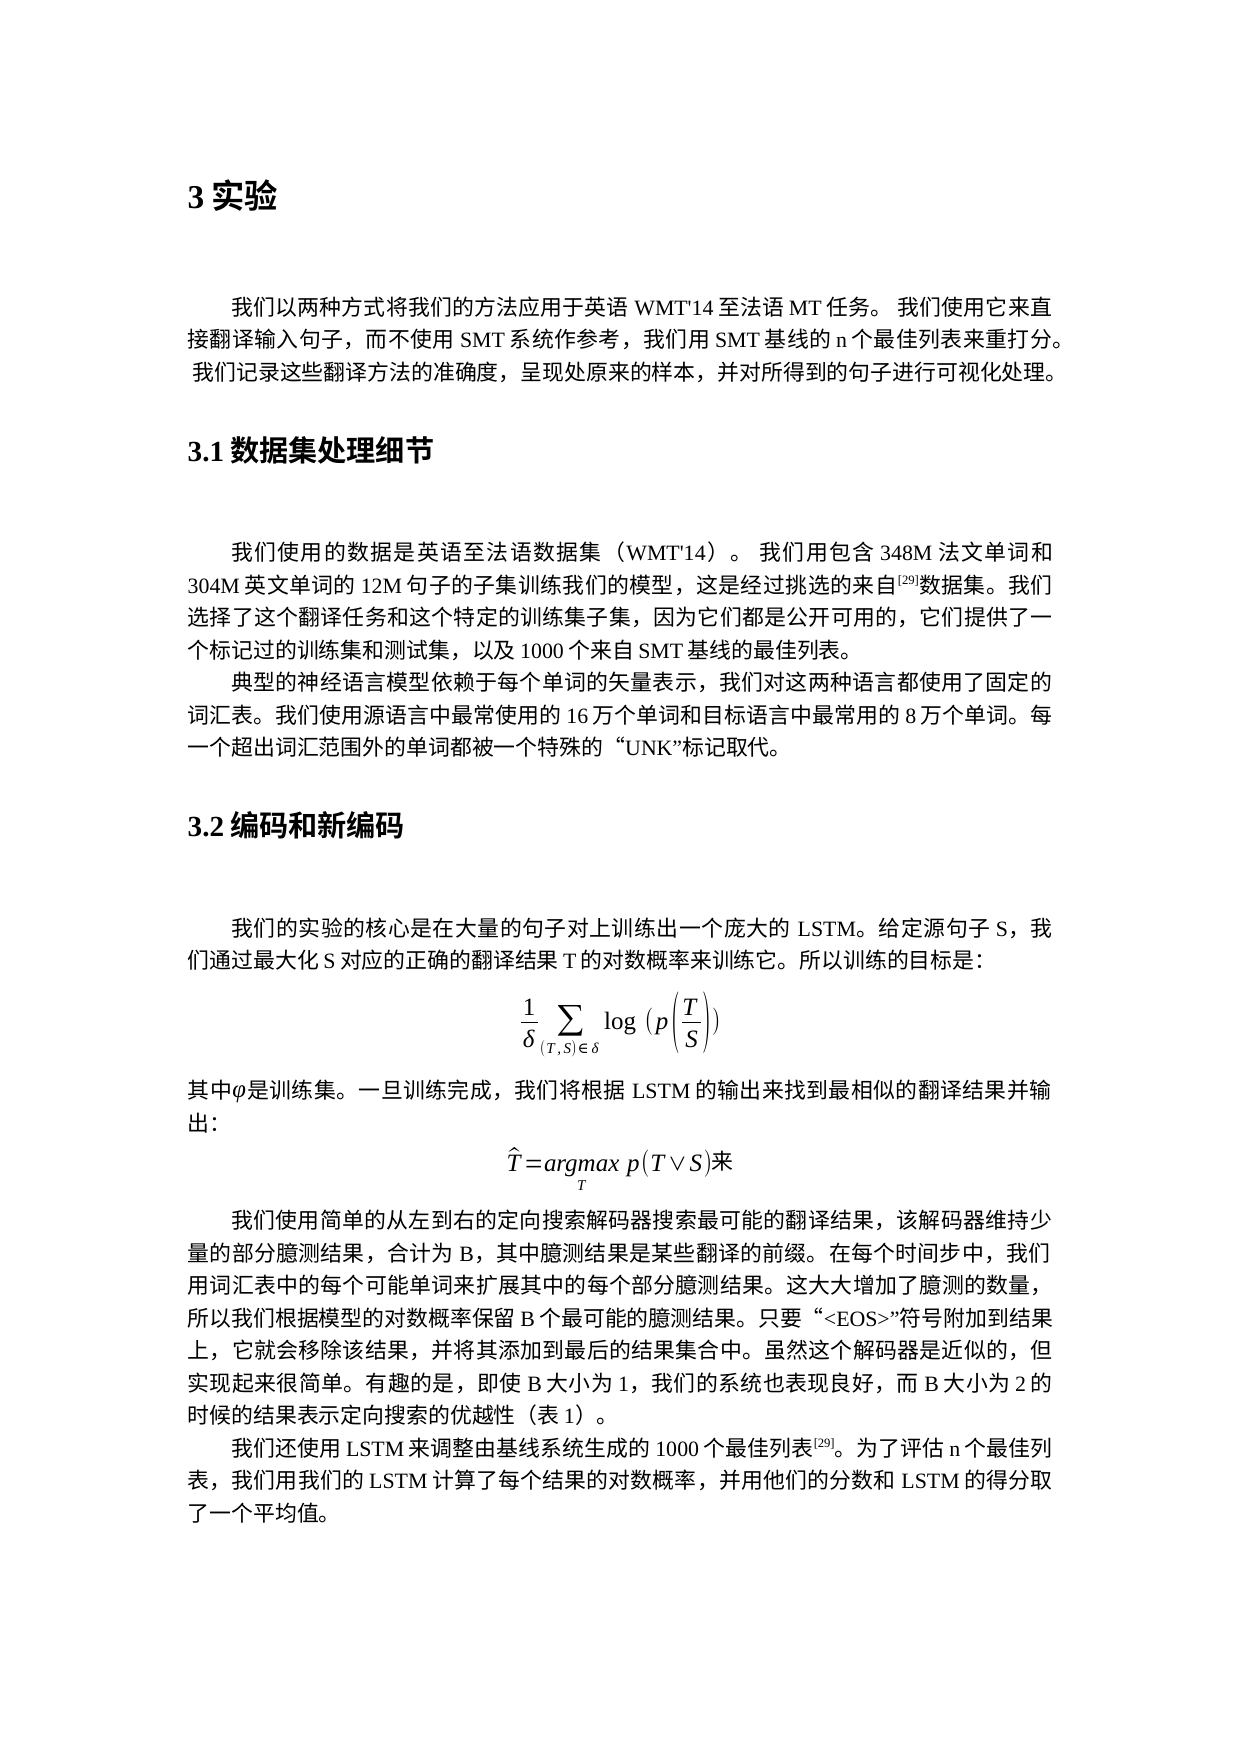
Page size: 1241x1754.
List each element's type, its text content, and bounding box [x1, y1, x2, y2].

text 我们以两种方式将我们的方法应用于英语WMT'14至法语MT任务。 我们使用它来直接翻译输入句子，而不使用SMT系统作参考，我们用SMT基线的n个最佳列表来重打分。 我们记录这些翻译方法的准确度，呈现处原来的样本，并对所得到的句子进行可视化处理。 [187, 289, 1053, 387]
text 我们使用简单的从左到右的定向搜索解码器搜索最可能的翻译结果，该解码器维持少量的部分臆测结果，合计为B，其中臆测结果是某些翻译的前缀。在每个时间步中，我们用词汇表中的每个可能单词来扩展其中的每个部分臆测结果。这大大增加了臆测的数量，所以我们根据模型的对数概率保留B个最可能的臆测结果。只要“<EOS>”符号附加到结果上，它就会移除该结果，并将其添加到最后的结果集合中。虽然这个解码器是近似的，但实现起来很简单。有趣的是，即使B大小为1，我们的系统也表现良好，而B大小为2的时候的结果表示定向搜索的优越性（表1）。 [187, 1203, 1053, 1430]
text 我们还使用LSTM来调整由基线系统生成的1000个最佳列表[29]。为了评估n个最佳列表，我们用我们的LSTM计算了每个结果的对数概率，并用他们的分数和LSTM的得分取了一个平均值。 [187, 1430, 1053, 1528]
text 来 [187, 1138, 1053, 1203]
text 我们使用的数据是英语至法语数据集（WMT'14）。 我们用包含348M法文单词和304M英文单词的12M句子的子集训练我们的模型，这是经过挑选的来自[29]数据集。我们选择了这个翻译任务和这个特定的训练集子集，因为它们都是公开可用的，它们提供了一个标记过的训练集和测试集，以及1000个来自SMT基线的最佳列表。 [187, 535, 1053, 665]
text 我们的实验的核心是在大量的句子对上训练出一个庞大的LSTM。给定源句子S，我们通过最大化S对应的正确的翻译结果T的对数概率来训练它。所以训练的目标是： [187, 910, 1053, 975]
subtitle 3实验 [187, 162, 1053, 227]
text 其中是训练集。一旦训练完成，我们将根据LSTM的输出来找到最相似的翻译结果并输出： [187, 1073, 1053, 1138]
subtitle 3.2编码和新编码 [187, 791, 1053, 856]
text 典型的神经语言模型依赖于每个单词的矢量表示，我们对这两种语言都使用了固定的词汇表。我们使用源语言中最常使用的16万个单词和目标语言中最常用的8万个单词。每一个超出词汇范围外的单词都被一个特殊的“UNK”标记取代。 [187, 665, 1053, 762]
subtitle 3.1数据集处理细节 [187, 416, 1053, 481]
